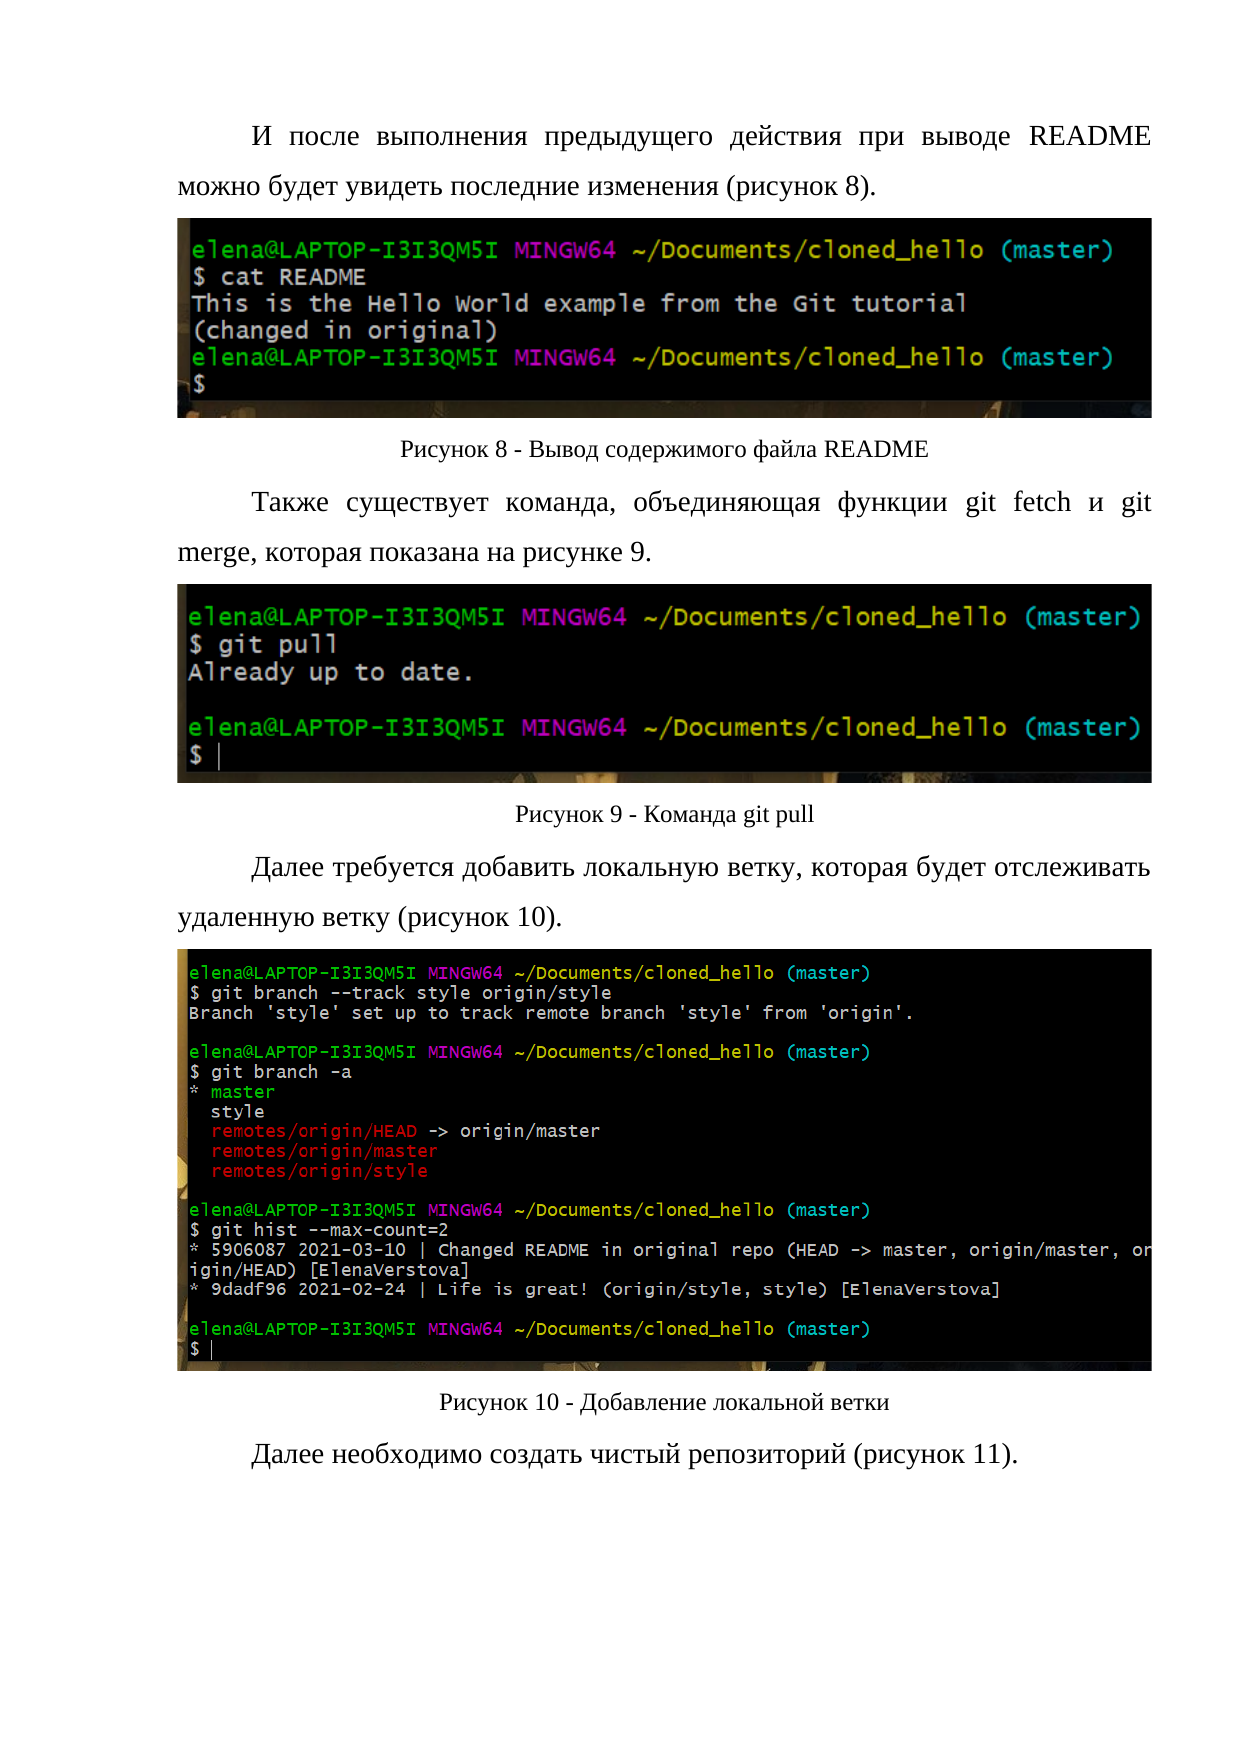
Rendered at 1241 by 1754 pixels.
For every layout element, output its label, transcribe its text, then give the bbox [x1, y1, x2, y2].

picture [177, 949, 1152, 1371]
text Также существует команда, объединяющая функции git fetch и git merge, которая показана на рисунке 9. [177, 484, 1152, 568]
picture [177, 218, 1152, 418]
text Далее необходимо создать чистый репозиторий (рисунок 11). [177, 1436, 1152, 1470]
text Далее требуется добавить локальную ветку, которая будет отслеживать удаленную ветку (рисунок 10). [177, 849, 1152, 933]
text И после выполнения предыдущего действия при выводе README можно будет увидеть последние изменения (рисунок 8). [177, 118, 1152, 202]
picture [177, 584, 1152, 783]
